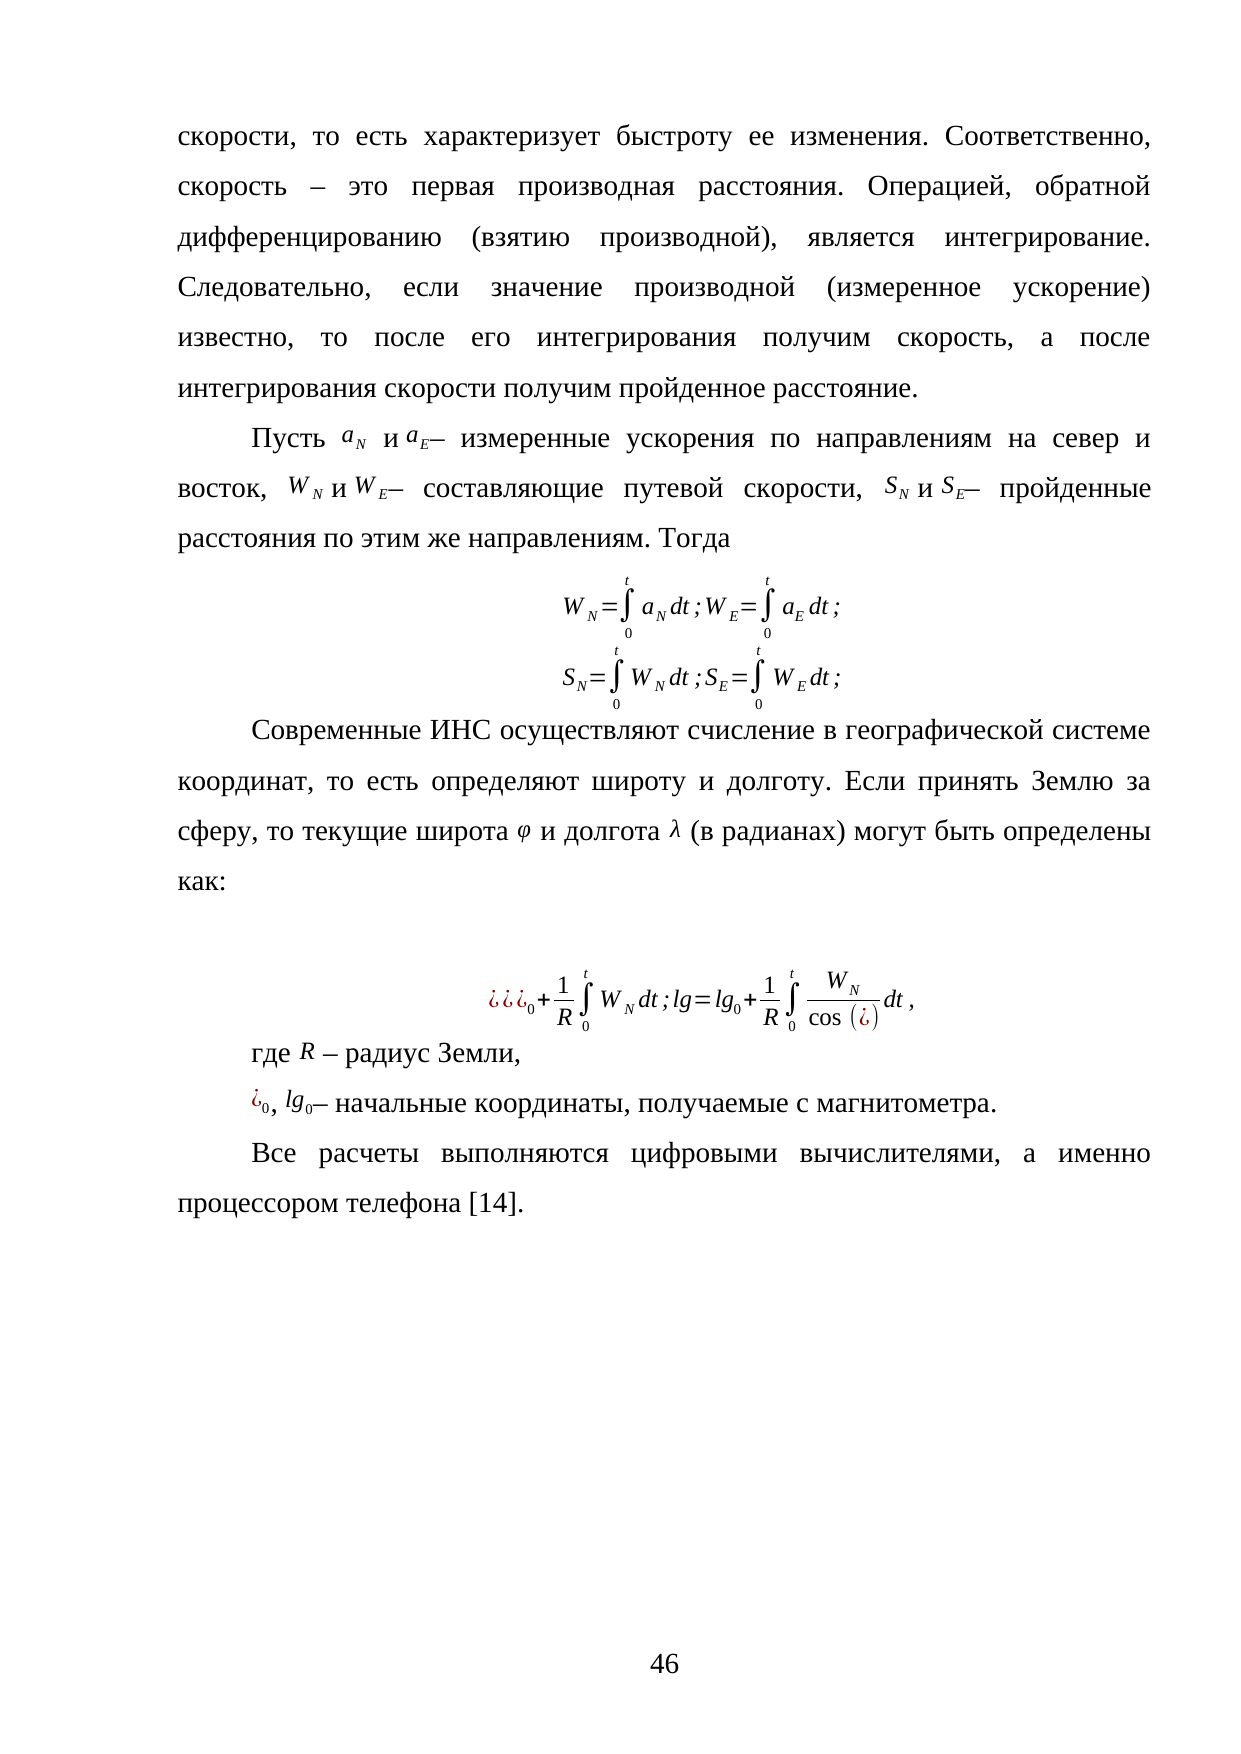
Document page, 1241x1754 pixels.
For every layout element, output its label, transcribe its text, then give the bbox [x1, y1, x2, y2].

text Пусть и – измеренные ускорения по направлениям на север и восток, и – составляющие путевой скорости, и – пройденные расстояния по этим же направлениям. Тогда [177, 420, 1152, 554]
text Все расчеты выполняются цифровыми вычислителями, а именно процессором телефона [14]. [177, 1135, 1152, 1219]
text где – радиус Земли, [177, 1035, 1152, 1068]
text , – начальные координаты, получаемые с магнитометра. [177, 1085, 1152, 1118]
text Современные ИНС осуществляют счисление в географической системе координат, то есть определяют широту и долготу. Если принять Землю за сферу, то текущие широта и долгота (в радианах) могут быть определены как: [177, 712, 1152, 897]
